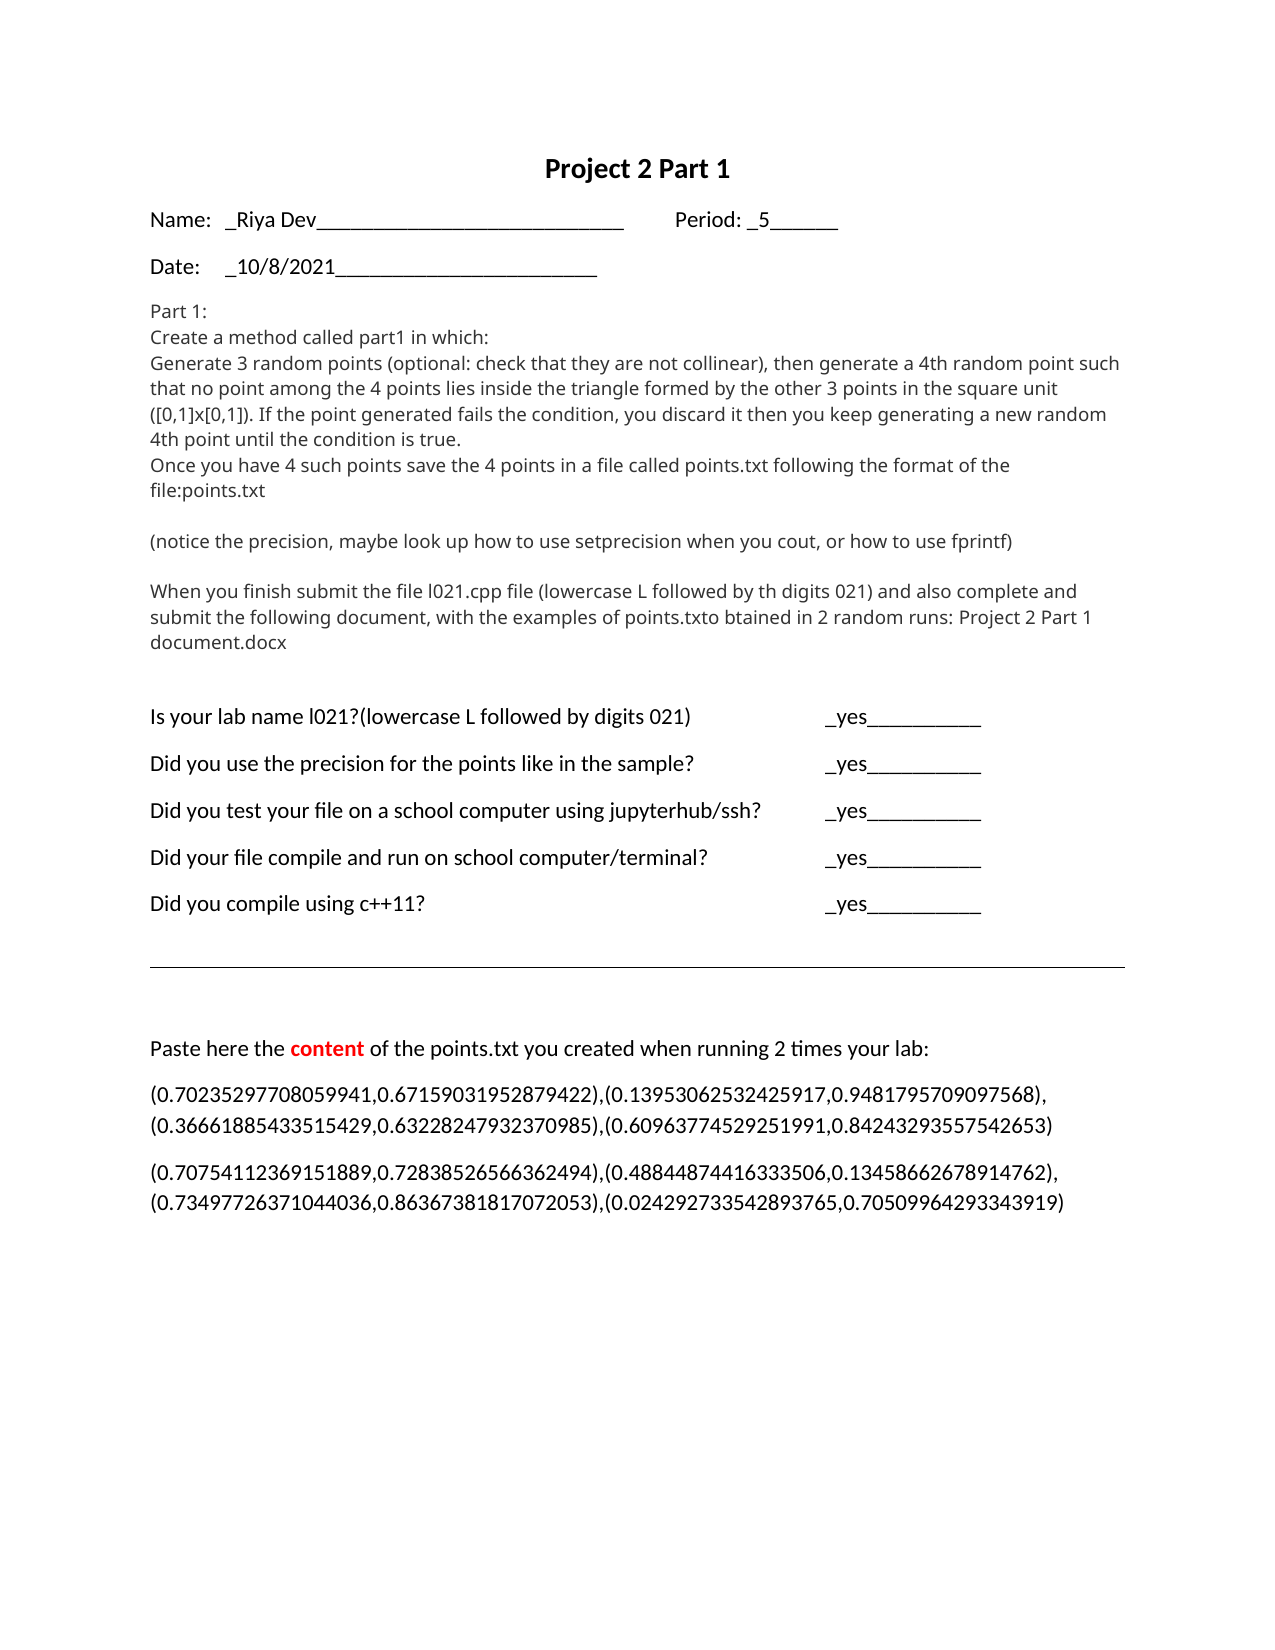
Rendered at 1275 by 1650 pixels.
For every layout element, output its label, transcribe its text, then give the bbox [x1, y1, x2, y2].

text Is your lab name l021?(lowercase L followed by digits 021) _yes__________ [150, 702, 1125, 730]
text Date: _10/8/2021_______________________ [150, 252, 1125, 280]
text Did you use the precision for the points like in the sample? _yes__________ [150, 749, 1125, 777]
text (notice the precision, maybe look up how to use setprecision when you cout, or how to use fprintf) [150, 528, 1125, 553]
text (0.70235297708059941,0.67159031952879422),(0.13953062532425917,0.9481795709097568),(0.36661885433515429,0.63228247932370985),(0.60963774529251991,0.84243293557542653) [150, 1081, 1125, 1139]
text Did you compile using c++11? _yes__________ [150, 889, 1125, 917]
text Did you test your file on a school computer using jupyterhub/ssh? _yes__________ [150, 796, 1125, 824]
text (0.70754112369151889,0.72838526566362494),(0.48844874416333506,0.13458662678914762),(0.73497726371044036,0.86367381817072053),(0.024292733542893765,0.70509964293343919) [150, 1158, 1125, 1216]
text Part 1: Create a method called part1 in which: Generate 3 random points (optional: check that they are not collinear), then generate a 4th random point such that no point among the 4 points lies inside the triangle formed by the other 3 points in the square unit ([0,1]x[0,1]). If the point generated fails the condition, you discard it then you keep generating a new random 4th point until the condition is true. Once you have 4 such points save the 4 points in a file called points.txt following the format of the file:points.txt [150, 299, 1125, 503]
text Project 2 Part 1 [150, 150, 1125, 186]
text When you finish submit the file l021.cpp file (lowercase L followed by th digits 021) and also complete and submit the following document, with the examples of points.txto btained in 2 random runs: Project 2 Part 1 document.docx [150, 578, 1125, 655]
text Name: _Riya Dev___________________________ Period: _5______ [150, 205, 1125, 233]
text Paste here the content of the points.txt you created when running 2 times your lab: [150, 1034, 1125, 1062]
text Did your file compile and run on school computer/terminal? _yes__________ [150, 843, 1125, 871]
